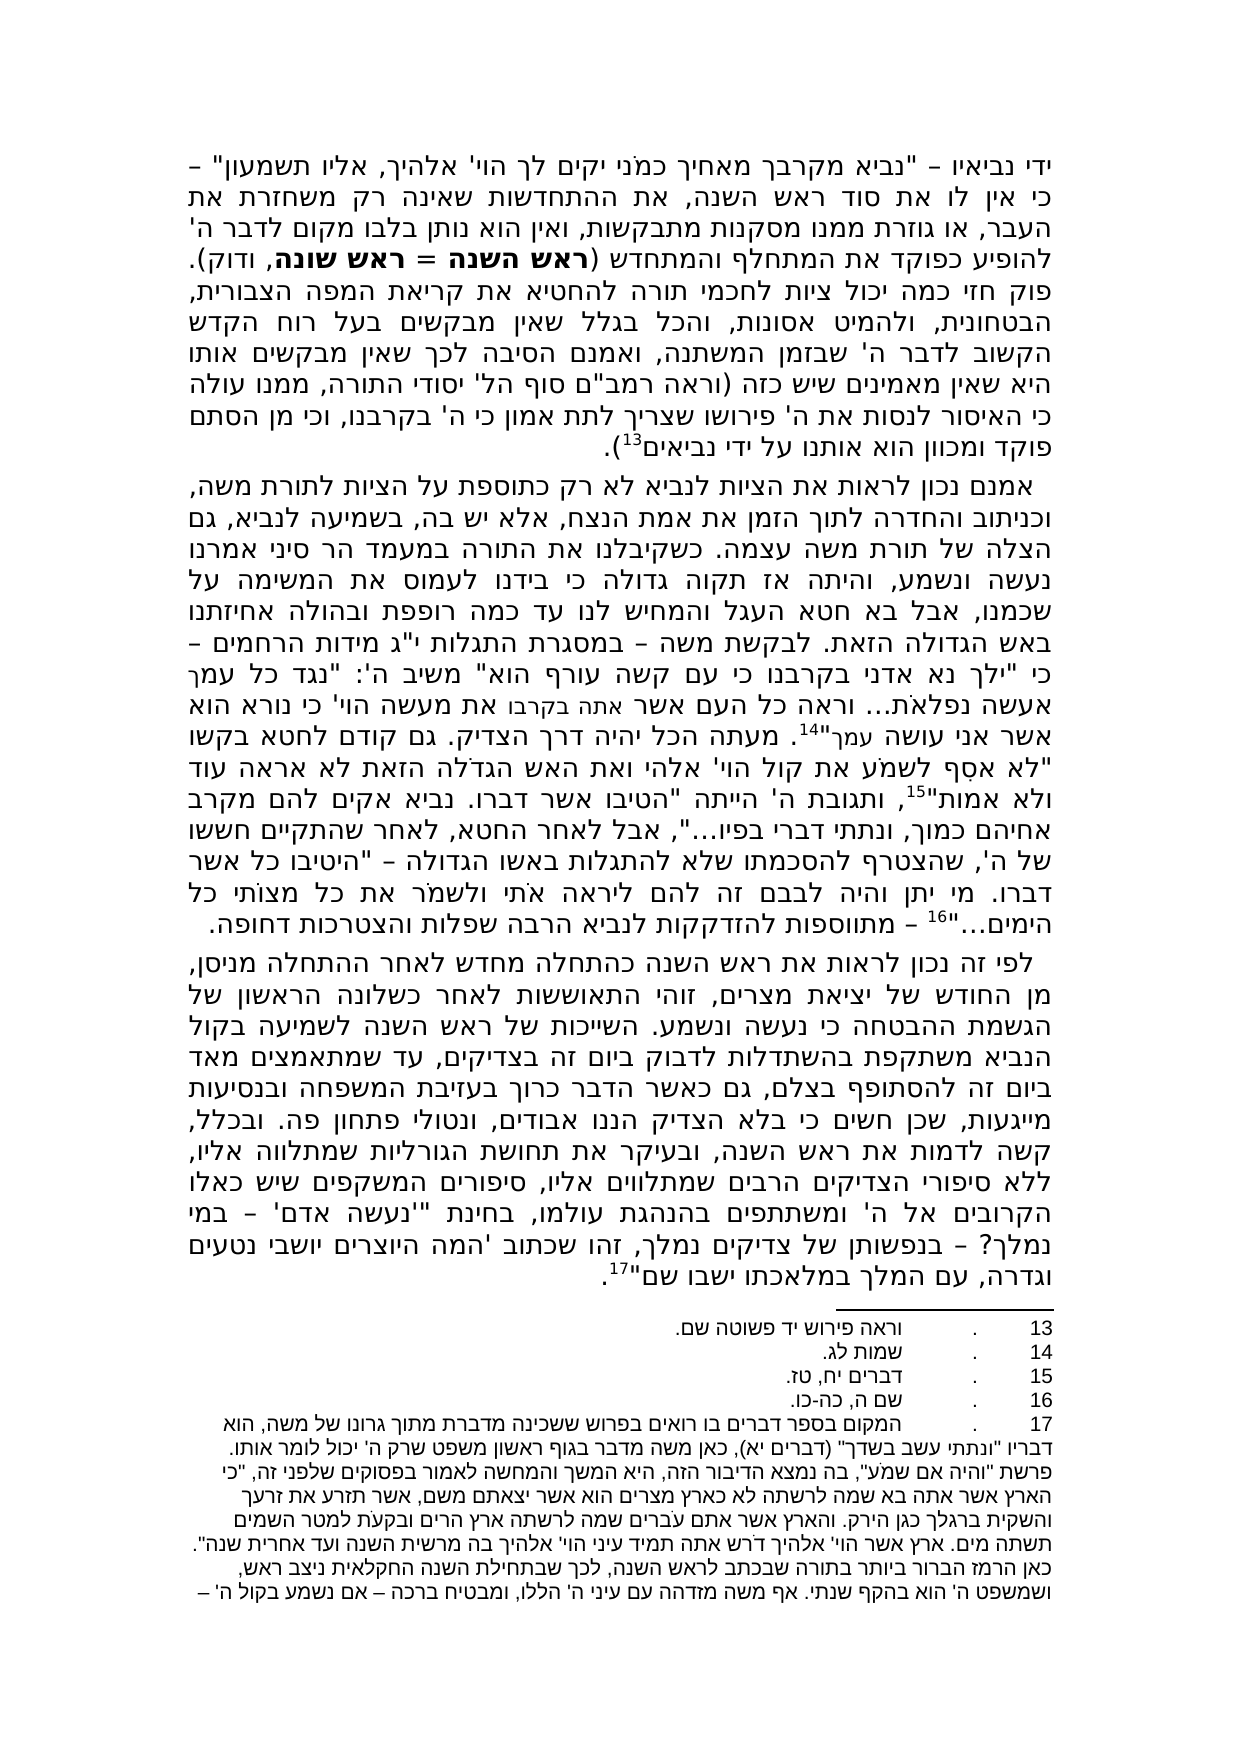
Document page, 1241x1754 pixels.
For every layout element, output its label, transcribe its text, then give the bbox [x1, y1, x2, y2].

text הענין הקודם היה לשמוע את קול ה' הנצחי של מתן תורה, כפי הפרוש ש"קול גדול ולא יסף" היינו שלא פסק, אבל אפשר שיציית האדם לתורה ולחכמיה, ובכל זאת תבוא חרב ותקחהו, כי לא שמע לדבר ה' המתחדש על ידי נביאיו – "נביא מקרבך מאחיך כמֹני יקים לך הוי' אלהיך, אליו תשמעון" – כי אין לו את סוד ראש השנה, את ההתחדשות שאינה רק משחזרת את העבר, או גוזרת ממנו מסקנות מתבקשות, ואין הוא נותן בלבו מקום לדבר ה' להופיע כפוקד את המתחלף והמתחדש (ראש השנה = ראש שונה, ודוק). פוק חזי כמה יכול ציות לחכמי תורה להחטיא את קריאת המפה הצבורית, הבטחונית, ולהמיט אסונות, והכל בגלל שאין מבקשים בעל רוח הקדש הקשוב לדבר ה' שבזמן המשתנה, ואמנם הסיבה לכך שאין מבקשים אותו היא שאין מאמינים שיש כזה (וראה רמב"ם סוף הל' יסודי התורה, ממנו עולה כי האיסור לנסות את ה' פירושו שצריך לתת אמון כי ה' בקרבנו, וכי מן הסתם פוקד ומכוון הוא אותנו על ידי נביאים). [187, 150, 1053, 462]
text לפי זה נכון לראות את ראש השנה כהתחלה מחדש לאחר ההתחלה מניסן, מן החודש של יציאת מצרים, זוהי התאוששות לאחר כשלונה הראשון של הגשמת ההבטחה כי נעשה ונשמע. השייכות של ראש השנה לשמיעה בקול הנביא משתקפת בהשתדלות לדבוק ביום זה בצדיקים, עד שמתאמצים מאד ביום זה להסתופף בצלם, גם כאשר הדבר כרוך בעזיבת המשפחה ובנסיעות מייגעות, שכן חשים כי בלא הצדיק הננו אבודים, ונטולי פתחון פה. ובכלל, קשה לדמות את ראש השנה, ובעיקר את תחושת הגורליות שמתלווה אליו, ללא סיפורי הצדיקים הרבים שמתלווים אליו, סיפורים המשקפים שיש כאלו הקרובים אל ה' ומשתתפים בהנהגת עולמו, בחינת "'נעשה אדם' – במי נמלך? – בנפשותן של צדיקים נמלך, זהו שכתוב 'המה היוצרים יושבי נטעים וגדרה, עם המלך במלאכתו ישבו שם". [187, 948, 1053, 1292]
text אמנם נכון לראות את הציות לנביא לא רק כתוספת על הציות לתורת משה, וכניתוב והחדרה לתוך הזמן את אמת הנצח, אלא יש בה, בשמיעה לנביא, גם הצלה של תורת משה עצמה. כשקיבלנו את התורה במעמד הר סיני אמרנו נעשה ונשמע, והיתה אז תקוה גדולה כי בידנו לעמוס את המשימה על שכמנו, אבל בא חטא העגל והמחיש לנו עד כמה רופפת ובהולה אחיזתנו באש הגדולה הזאת. לבקשת משה – במסגרת התגלות י"ג מידות הרחמים – כי "ילך נא אדני בקרבנו כי עם קשה עורף הוא" משיב ה': "נגד כל עמך אעשה נפלאֹת… וראה כל העם אשר אתה בקרבו את מעשה הוי' כי נורא הוא אשר אני עושה עמך". מעתה הכל יהיה דרך הצדיק. גם קודם לחטא בקשו "לא אסִף לשמֹע את קול הוי' אלהי ואת האש הגדֹלה הזאת לא אראה עוד ולא אמות", ותגובת ה' הייתה "הטיבו אשר דברו. נביא אקים להם מקרב אחיהם כמוך, ונתתי דברי בפיו…", אבל לאחר החטא, לאחר שהתקיים חששו של ה', שהצטרף להסכמתו שלא להתגלות באשו הגדולה – "היטיבו כל אשר דברו. מי יתן והיה לבבם זה להם ליראה אֹתי ולשמֹר את כל מצוֹתי כל הימים…" – מתווספות להזדקקות לנביא הרבה שפלות והצטרכות דחופה. [187, 471, 1053, 939]
